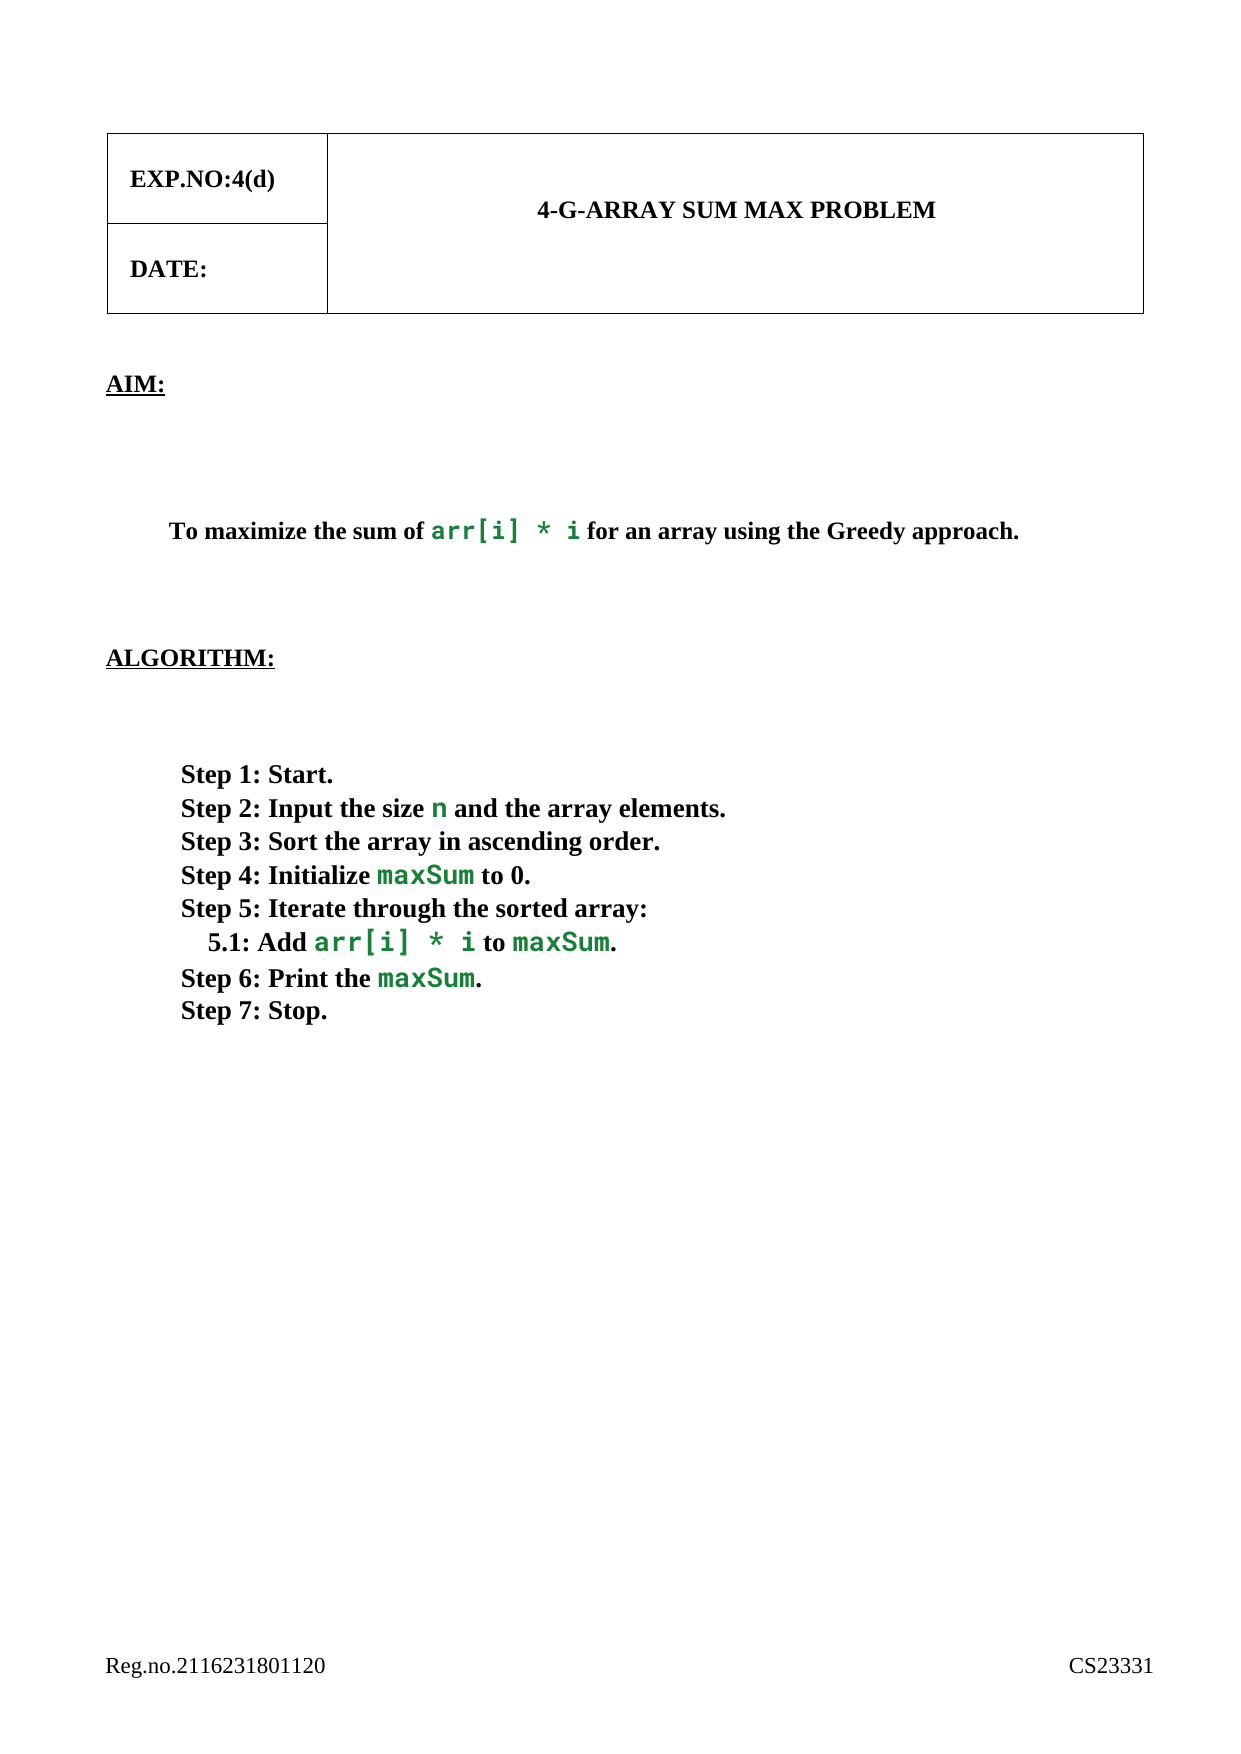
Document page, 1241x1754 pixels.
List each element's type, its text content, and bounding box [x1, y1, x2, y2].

text Step 4: Initialize maxSum to 0. [181, 856, 1155, 892]
table_header EXP.NO:4(d) [108, 134, 327, 223]
table_header 4-G-ARRAY SUM MAX PROBLEM [328, 134, 1143, 313]
text Step 6: Print the maxSum. [181, 959, 1155, 994]
text 5.1: Add arr[i] * i to maxSum. [181, 923, 1155, 959]
text Step 2: Input the size n and the array elements. [181, 789, 1155, 825]
table_cell DATE: [108, 224, 327, 313]
text Step 5: Iterate through the sorted array: [181, 892, 1155, 923]
text Step 3: Sort the array in ascending order. [181, 825, 1155, 856]
text ALGORITHM: [106, 643, 1155, 672]
text Step 1: Start. [181, 758, 1155, 789]
text AIM: [106, 369, 1155, 398]
text Step 7: Stop. [181, 994, 1155, 1026]
text To maximize the sum of arr[i] * i for an array using the Greedy approach. [94, 513, 1155, 546]
